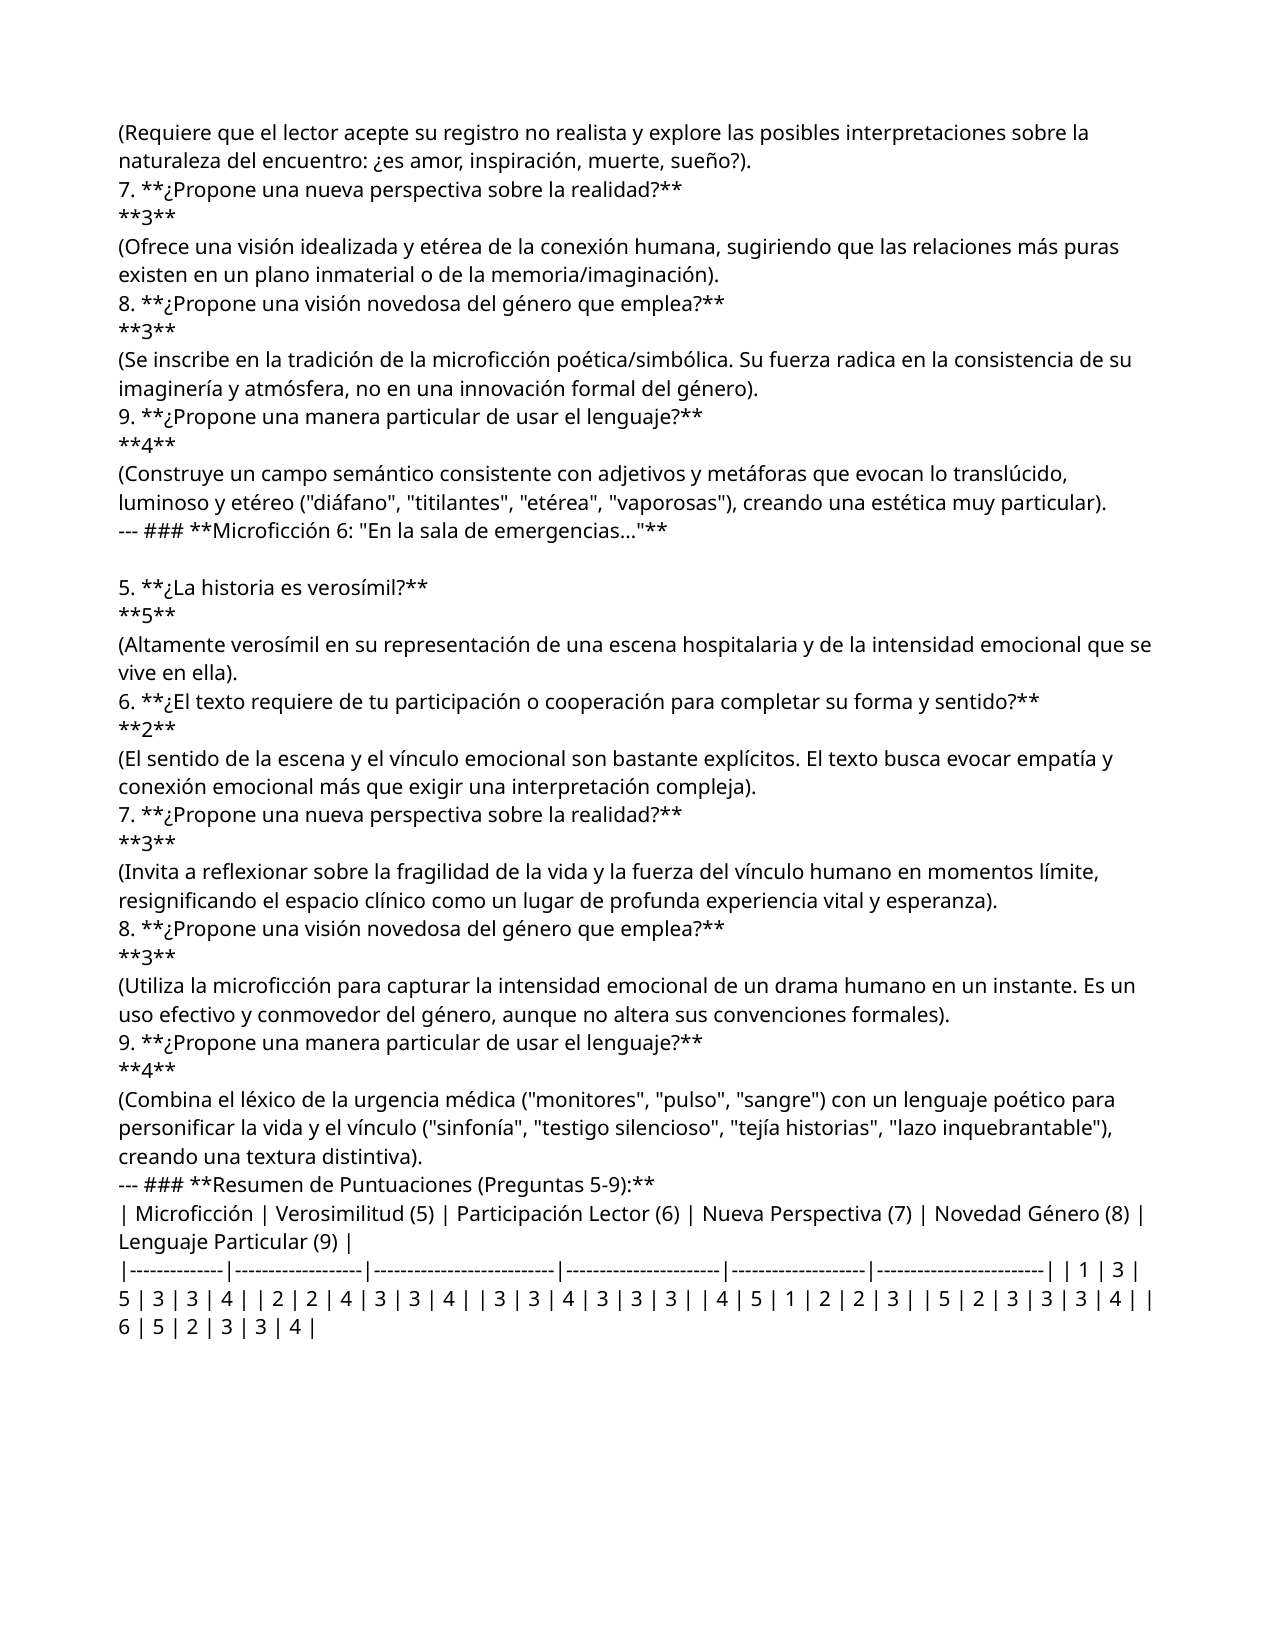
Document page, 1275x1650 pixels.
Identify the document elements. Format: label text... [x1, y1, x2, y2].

text (El sentido de la escena y el vínculo emocional son bastante explícitos. El texto busca evocar empatía y conexión emocional más que exigir una interpretación compleja). [118, 744, 1157, 801]
text (Ofrece una visión idealizada y etérea de la conexión humana, sugiriendo que las relaciones más puras existen en un plano inmaterial o de la memoria/imaginación). [118, 232, 1157, 289]
text 6. **¿El texto requiere de tu participación o cooperación para completar su forma y sentido?** [118, 687, 1157, 715]
text **3** [118, 943, 1157, 971]
text **3** [118, 203, 1157, 232]
text (Utiliza la microficción para capturar la intensidad emocional de un drama humano en un instante. Es un uso efectivo y conmovedor del género, aunque no altera sus convenciones formales). [118, 971, 1157, 1028]
text --- ### **Resumen de Puntuaciones (Preguntas 5-9):** [118, 1170, 1157, 1199]
text **4** [118, 431, 1157, 459]
text 8. **¿Propone una visión novedosa del género que emplea?** [118, 289, 1157, 317]
text **3** [118, 829, 1157, 857]
text 5. **¿La historia es verosímil?** [118, 573, 1157, 602]
text **2** [118, 715, 1157, 744]
text 7. **¿Propone una nueva perspectiva sobre la realidad?** [118, 175, 1157, 203]
text **3** [118, 317, 1157, 346]
text 7. **¿Propone una nueva perspectiva sobre la realidad?** [118, 801, 1157, 829]
text (Combina el léxico de la urgencia médica ("monitores", "pulso", "sangre") con un lenguaje poético para personificar la vida y el vínculo ("sinfonía", "testigo silencioso", "tejía historias", "lazo inquebrantable"), creando una textura distintiva). [118, 1085, 1157, 1170]
text --- ### **Microficción 6: "En la sala de emergencias…"** [118, 516, 1157, 545]
text **4** [118, 1057, 1157, 1085]
text | Microficción | Verosimilitud (5) | Participación Lector (6) | Nueva Perspectiva (7) | Novedad Género (8) | Lenguaje Particular (9) | |--------------|-------------------|---------------------------|-----------------------|--------------------|-------------------------| | 1 | 3 | 5 | 3 | 3 | 4 | | 2 | 2 | 4 | 3 | 3 | 4 | | 3 | 3 | 4 | 3 | 3 | 3 | | 4 | 5 | 1 | 2 | 2 | 3 | | 5 | 2 | 3 | 3 | 3 | 4 | | 6 | 5 | 2 | 3 | 3 | 4 | [118, 1199, 1157, 1341]
text (Invita a reflexionar sobre la fragilidad de la vida y la fuerza del vínculo humano en momentos límite, resignificando el espacio clínico como un lugar de profunda experiencia vital y esperanza). [118, 857, 1157, 914]
text (Altamente verosímil en su representación de una escena hospitalaria y de la intensidad emocional que se vive en ella). [118, 630, 1157, 687]
text (Construye un campo semántico consistente con adjetivos y metáforas que evocan lo translúcido, luminoso y etéreo ("diáfano", "titilantes", "etérea", "vaporosas"), creando una estética muy particular). [118, 459, 1157, 516]
text 9. **¿Propone una manera particular de usar el lenguaje?** [118, 1028, 1157, 1057]
text (Requiere que el lector acepte su registro no realista y explore las posibles interpretaciones sobre la naturaleza del encuentro: ¿es amor, inspiración, muerte, sueño?). [118, 118, 1157, 175]
text 9. **¿Propone una manera particular de usar el lenguaje?** [118, 402, 1157, 431]
text (Se inscribe en la tradición de la microficción poética/simbólica. Su fuerza radica en la consistencia de su imaginería y atmósfera, no en una innovación formal del género). [118, 346, 1157, 402]
text 8. **¿Propone una visión novedosa del género que emplea?** [118, 914, 1157, 943]
text **5** [118, 602, 1157, 630]
